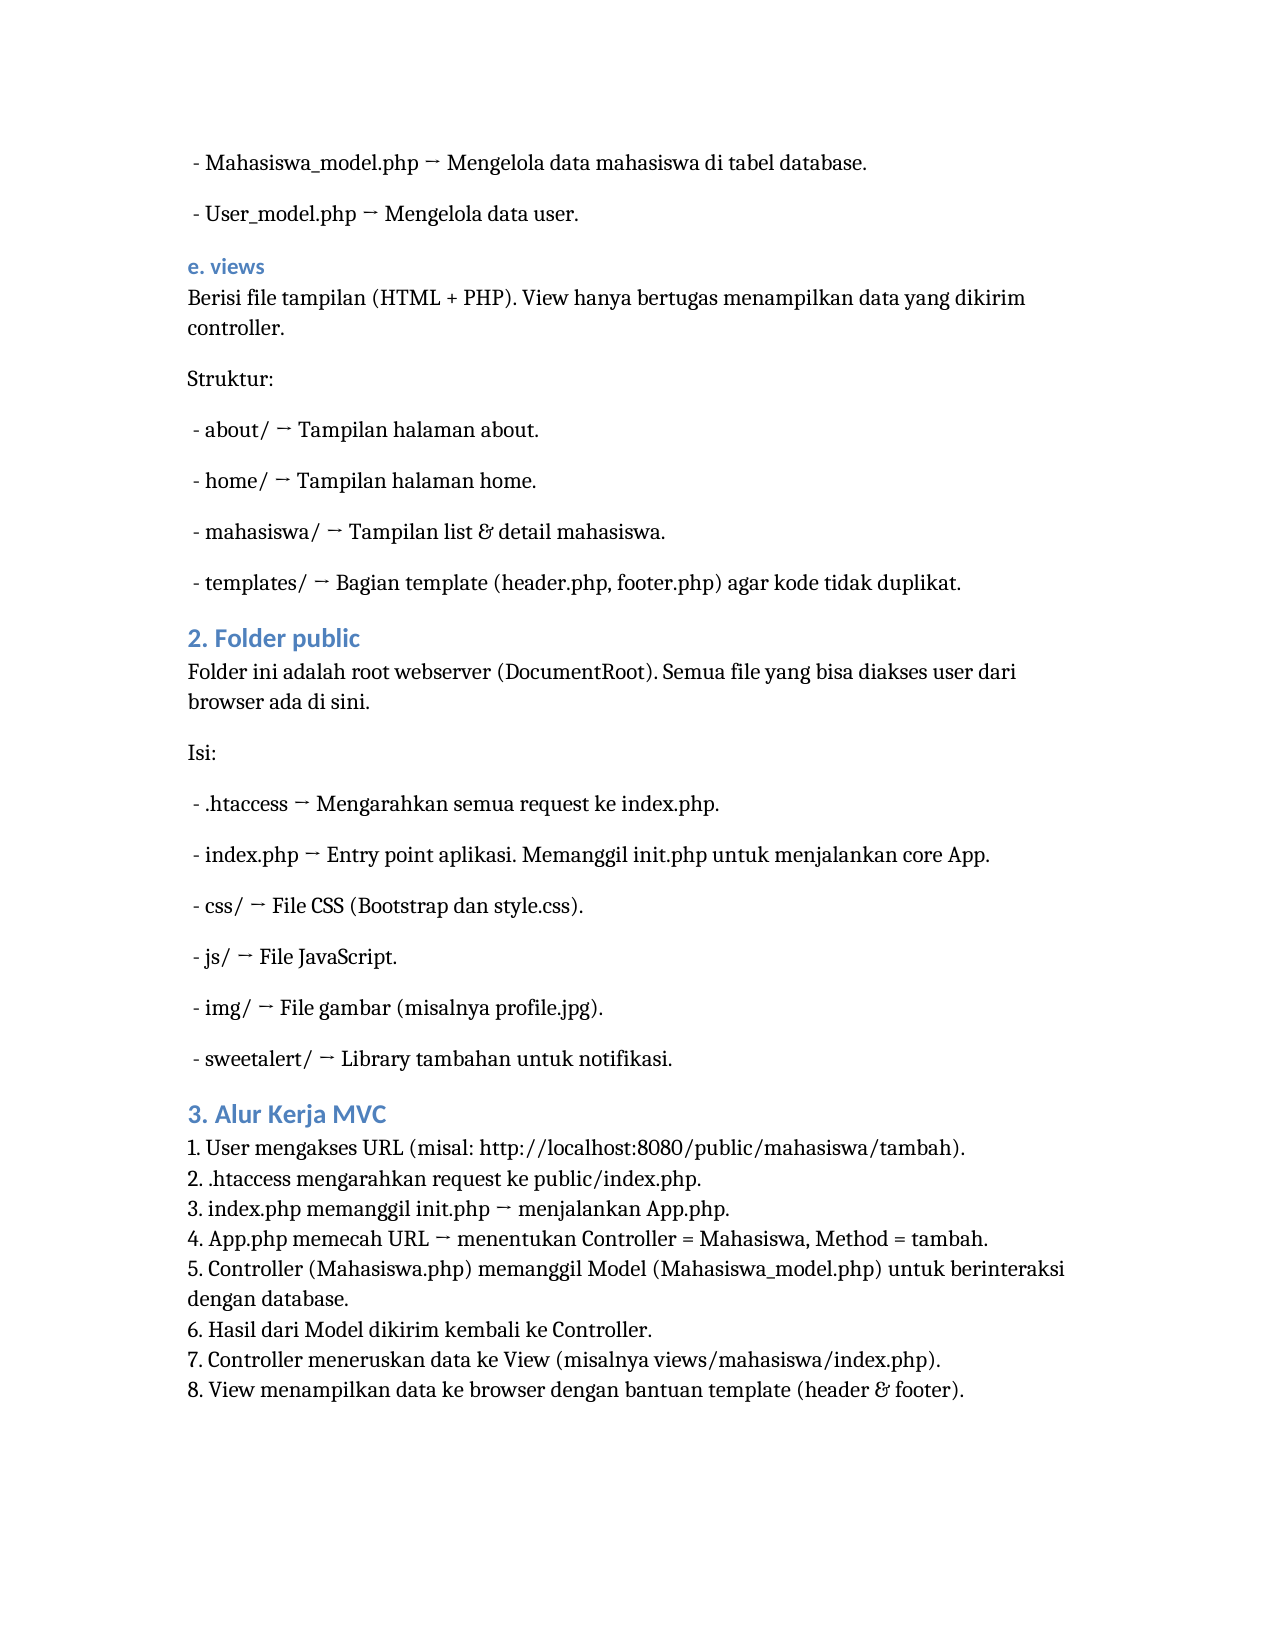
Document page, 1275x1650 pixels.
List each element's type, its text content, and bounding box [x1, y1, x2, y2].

text - mahasiswa/ → Tampilan list & detail mahasiswa. [187, 519, 1087, 545]
subtitle e. views [187, 252, 1087, 280]
text - home/ → Tampilan halaman home. [187, 468, 1087, 494]
text - Mahasiswa_model.php → Mengelola data mahasiswa di tabel database. [187, 150, 1087, 176]
text Berisi file tampilan (HTML + PHP). View hanya bertugas menampilkan data yang dikirim controller. [187, 284, 1087, 341]
text - about/ → Tampilan halaman about. [187, 417, 1087, 443]
text Folder ini adalah root webserver (DocumentRoot). Semua file yang bisa diakses user dari browser ada di sini. [187, 659, 1087, 715]
text - User_model.php → Mengelola data user. [187, 201, 1087, 227]
text - css/ → File CSS (Bootstrap dan style.css). [187, 893, 1087, 919]
text Struktur: [187, 366, 1087, 392]
subtitle 3. Alur Kerja MVC [187, 1097, 1087, 1130]
text - .htaccess → Mengarahkan semua request ke index.php. [187, 791, 1087, 817]
text Isi: [187, 740, 1087, 766]
text - templates/ → Bagian template (header.php, footer.php) agar kode tidak duplikat. [187, 570, 1087, 596]
text - js/ → File JavaScript. [187, 944, 1087, 970]
subtitle 2. Folder public [187, 621, 1087, 654]
text - index.php → Entry point aplikasi. Memanggil init.php untuk menjalankan core App. [187, 842, 1087, 868]
text - sweetalert/ → Library tambahan untuk notifikasi. [187, 1046, 1087, 1072]
text 1. User mengakses URL (misal: http://localhost:8080/public/mahasiswa/tambah). 2. .htaccess mengarahkan request ke public/index.php. 3. index.php memanggil init.php → menjalankan App.php. 4. App.php memecah URL → menentukan Controller = Mahasiswa, Method = tambah. 5. Controller (Mahasiswa.php) memanggil Model (Mahasiswa_model.php) untuk berinteraksi dengan database. 6. Hasil dari Model dikirim kembali ke Controller. 7. Controller meneruskan data ke View (misalnya views/mahasiswa/index.php). 8. View menampilkan data ke browser dengan bantuan template (header & footer). [187, 1135, 1087, 1403]
text - img/ → File gambar (misalnya profile.jpg). [187, 995, 1087, 1021]
